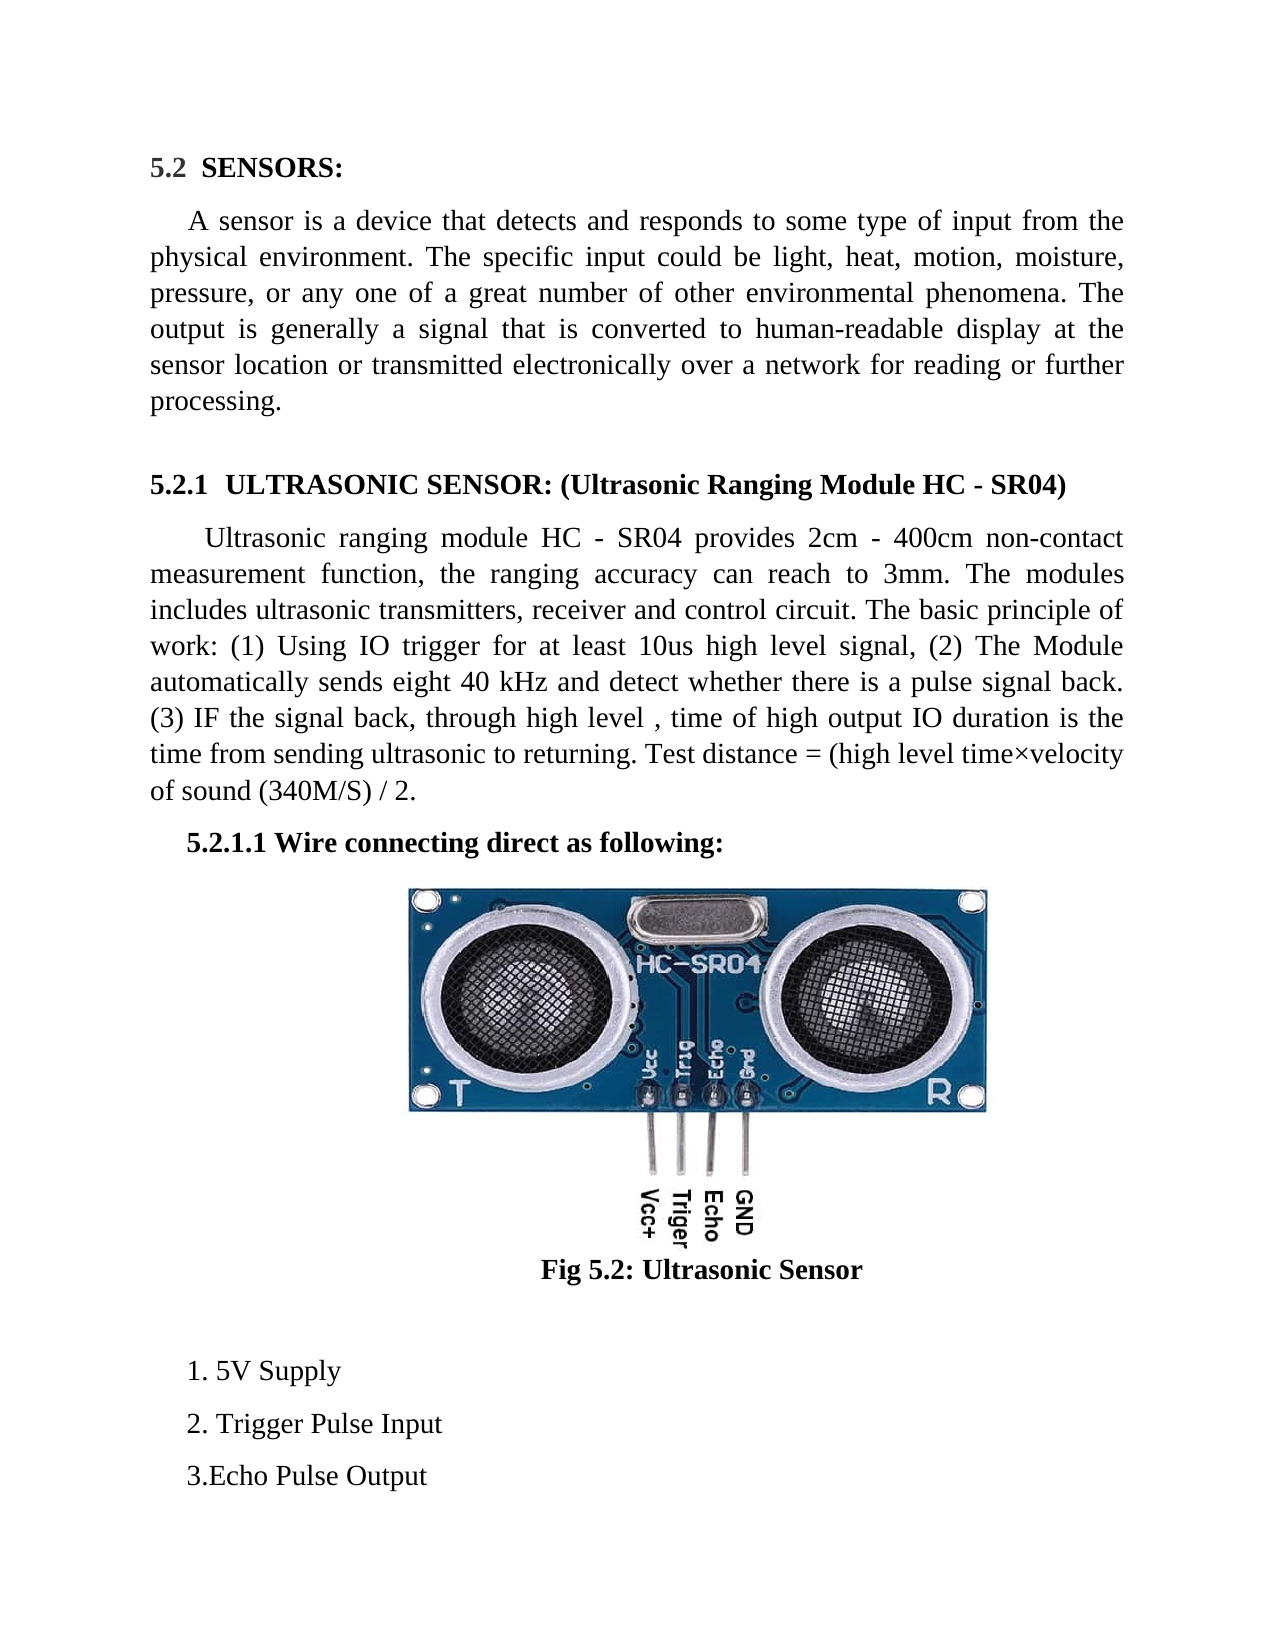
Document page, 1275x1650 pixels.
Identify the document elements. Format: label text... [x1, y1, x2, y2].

list ULTRASONIC SENSOR: (Ultrasonic Ranging Module HC - SR04) [570, 467, 1125, 500]
text 5.2 SENSORS: [150, 150, 1125, 183]
text 3.Echo Pulse Output [150, 1458, 1125, 1492]
text A sensor is a device that detects and responds to some type of input from the physical environment. The specific input could be light, heat, motion, moisture, pressure, or any one of a great number of other environmental phenomena. The output is generally a signal that is converted to human-readable display at the sensor location or transmitted electronically over a network for reading or further processing. [150, 203, 1125, 239]
list Fig 5.2: Ultrasonic Sensor [387, 1252, 1125, 1286]
text 5.2.1.1 Wire connecting direct as following: [150, 826, 1125, 859]
text A sensor is a device that detects and responds to some type of input from the physical environment. The specific input could be light, heat, motion, moisture, pressure, or any one of a great number of other environmental phenomena. The output is generally a signal that is converted to human-readable display at the sensor location or transmitted electronically over a network for reading or further processing. [150, 381, 1125, 417]
text 2. Trigger Pulse Input [150, 1406, 1125, 1439]
text 1. 5V Supply [150, 1353, 1125, 1386]
text Ultrasonic ranging module HC - SR04 provides 2cm - 400cm non-contact measurement function, the ranging accuracy can reach to 3mm. The modules includes ultrasonic transmitters, receiver and control circuit. The basic principle of work: (1) Using IO trigger for at least 10us high level signal, (2) The Module automatically sends eight 40 kHz and detect whether there is a pulse signal back. (3) IF the signal back, through high level , time of high output IO duration is the time from sending ultrasonic to returning. Test distance = (high level time×velocity of sound (340M/S) / 2. [150, 520, 1125, 806]
picture [387, 878, 1015, 1251]
